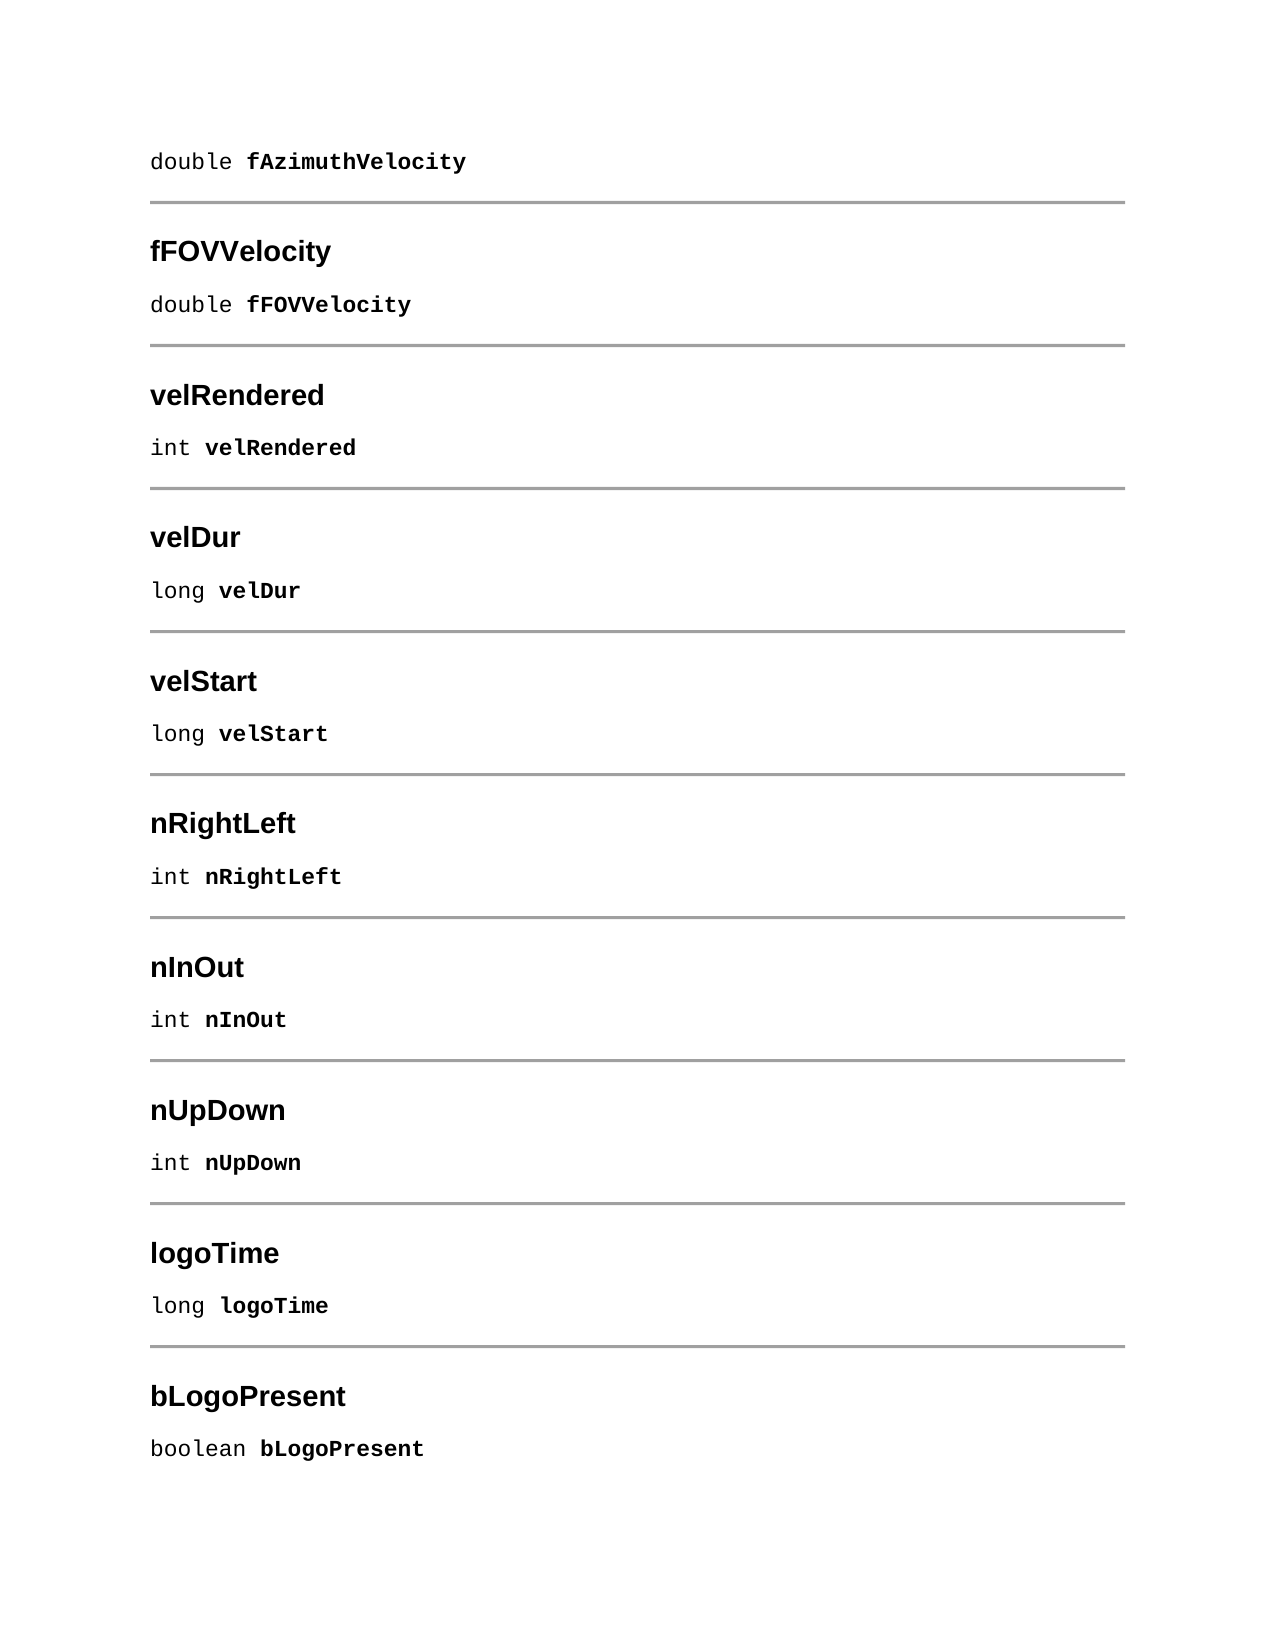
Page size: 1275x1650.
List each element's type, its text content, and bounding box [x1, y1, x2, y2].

subtitle nInOut [150, 920, 1125, 983]
subtitle velRendered [150, 348, 1125, 411]
subtitle velDur [150, 491, 1125, 554]
text int velRendered [150, 436, 1125, 462]
subtitle fFOVVelocity [150, 205, 1125, 268]
text double fAzimuthVelocity [150, 150, 1125, 176]
text int nUpDown [150, 1151, 1125, 1177]
subtitle velStart [150, 634, 1125, 697]
text long velDur [150, 579, 1125, 605]
text int nRightLeft [150, 865, 1125, 891]
text int nInOut [150, 1008, 1125, 1034]
subtitle nRightLeft [150, 777, 1125, 840]
text long logoTime [150, 1294, 1125, 1320]
text long velStart [150, 722, 1125, 748]
subtitle nUpDown [150, 1063, 1125, 1126]
subtitle logoTime [150, 1206, 1125, 1269]
text boolean bLogoPresent [150, 1437, 1125, 1463]
text double fFOVVelocity [150, 293, 1125, 319]
subtitle bLogoPresent [150, 1349, 1125, 1412]
